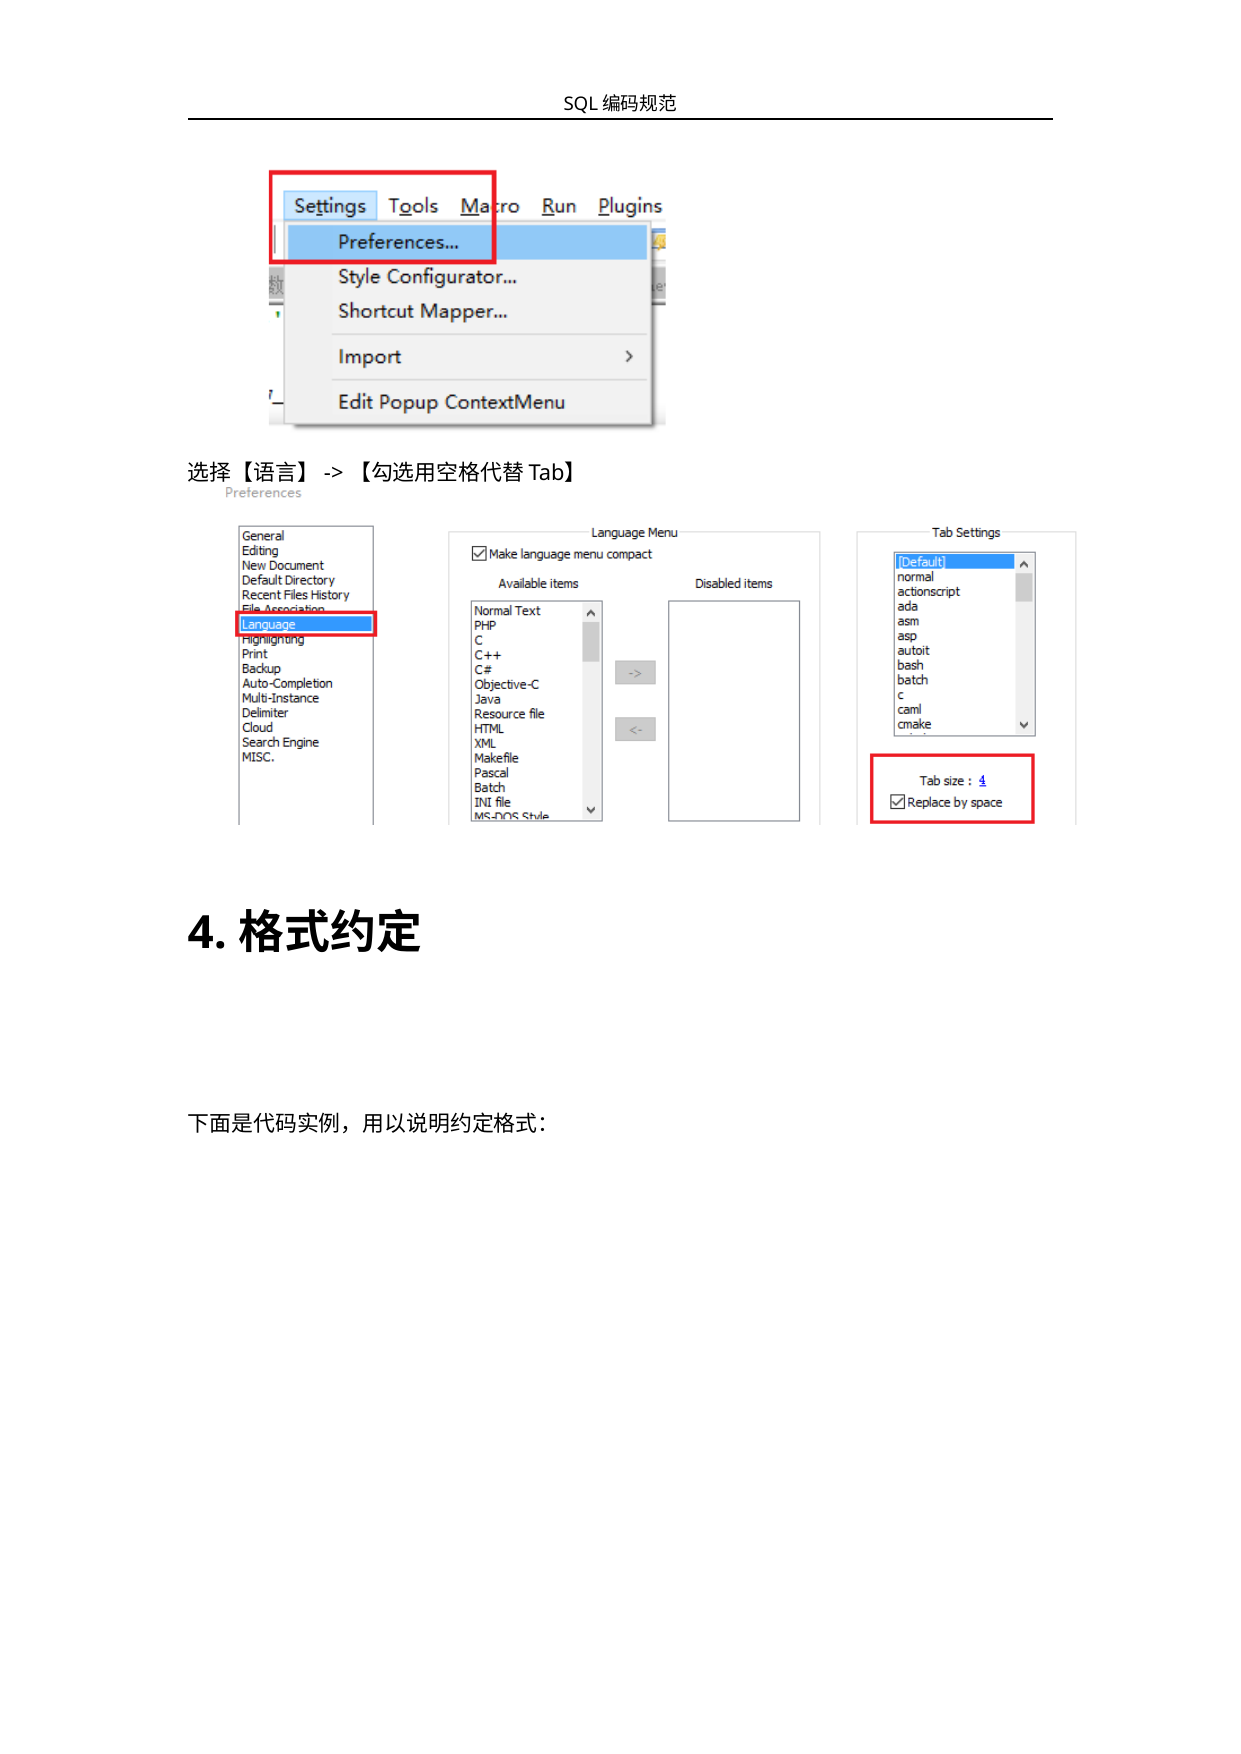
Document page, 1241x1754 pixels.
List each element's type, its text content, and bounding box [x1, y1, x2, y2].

picture [225, 487, 1089, 825]
picture [268, 162, 666, 442]
text 下面是代码实例，用以说明约定格式： [187, 1106, 1053, 1138]
subtitle 4. 格式约定 [187, 880, 1053, 977]
text 选择【语言】 -> 【勾选用空格代替Tab】 [187, 454, 1053, 487]
